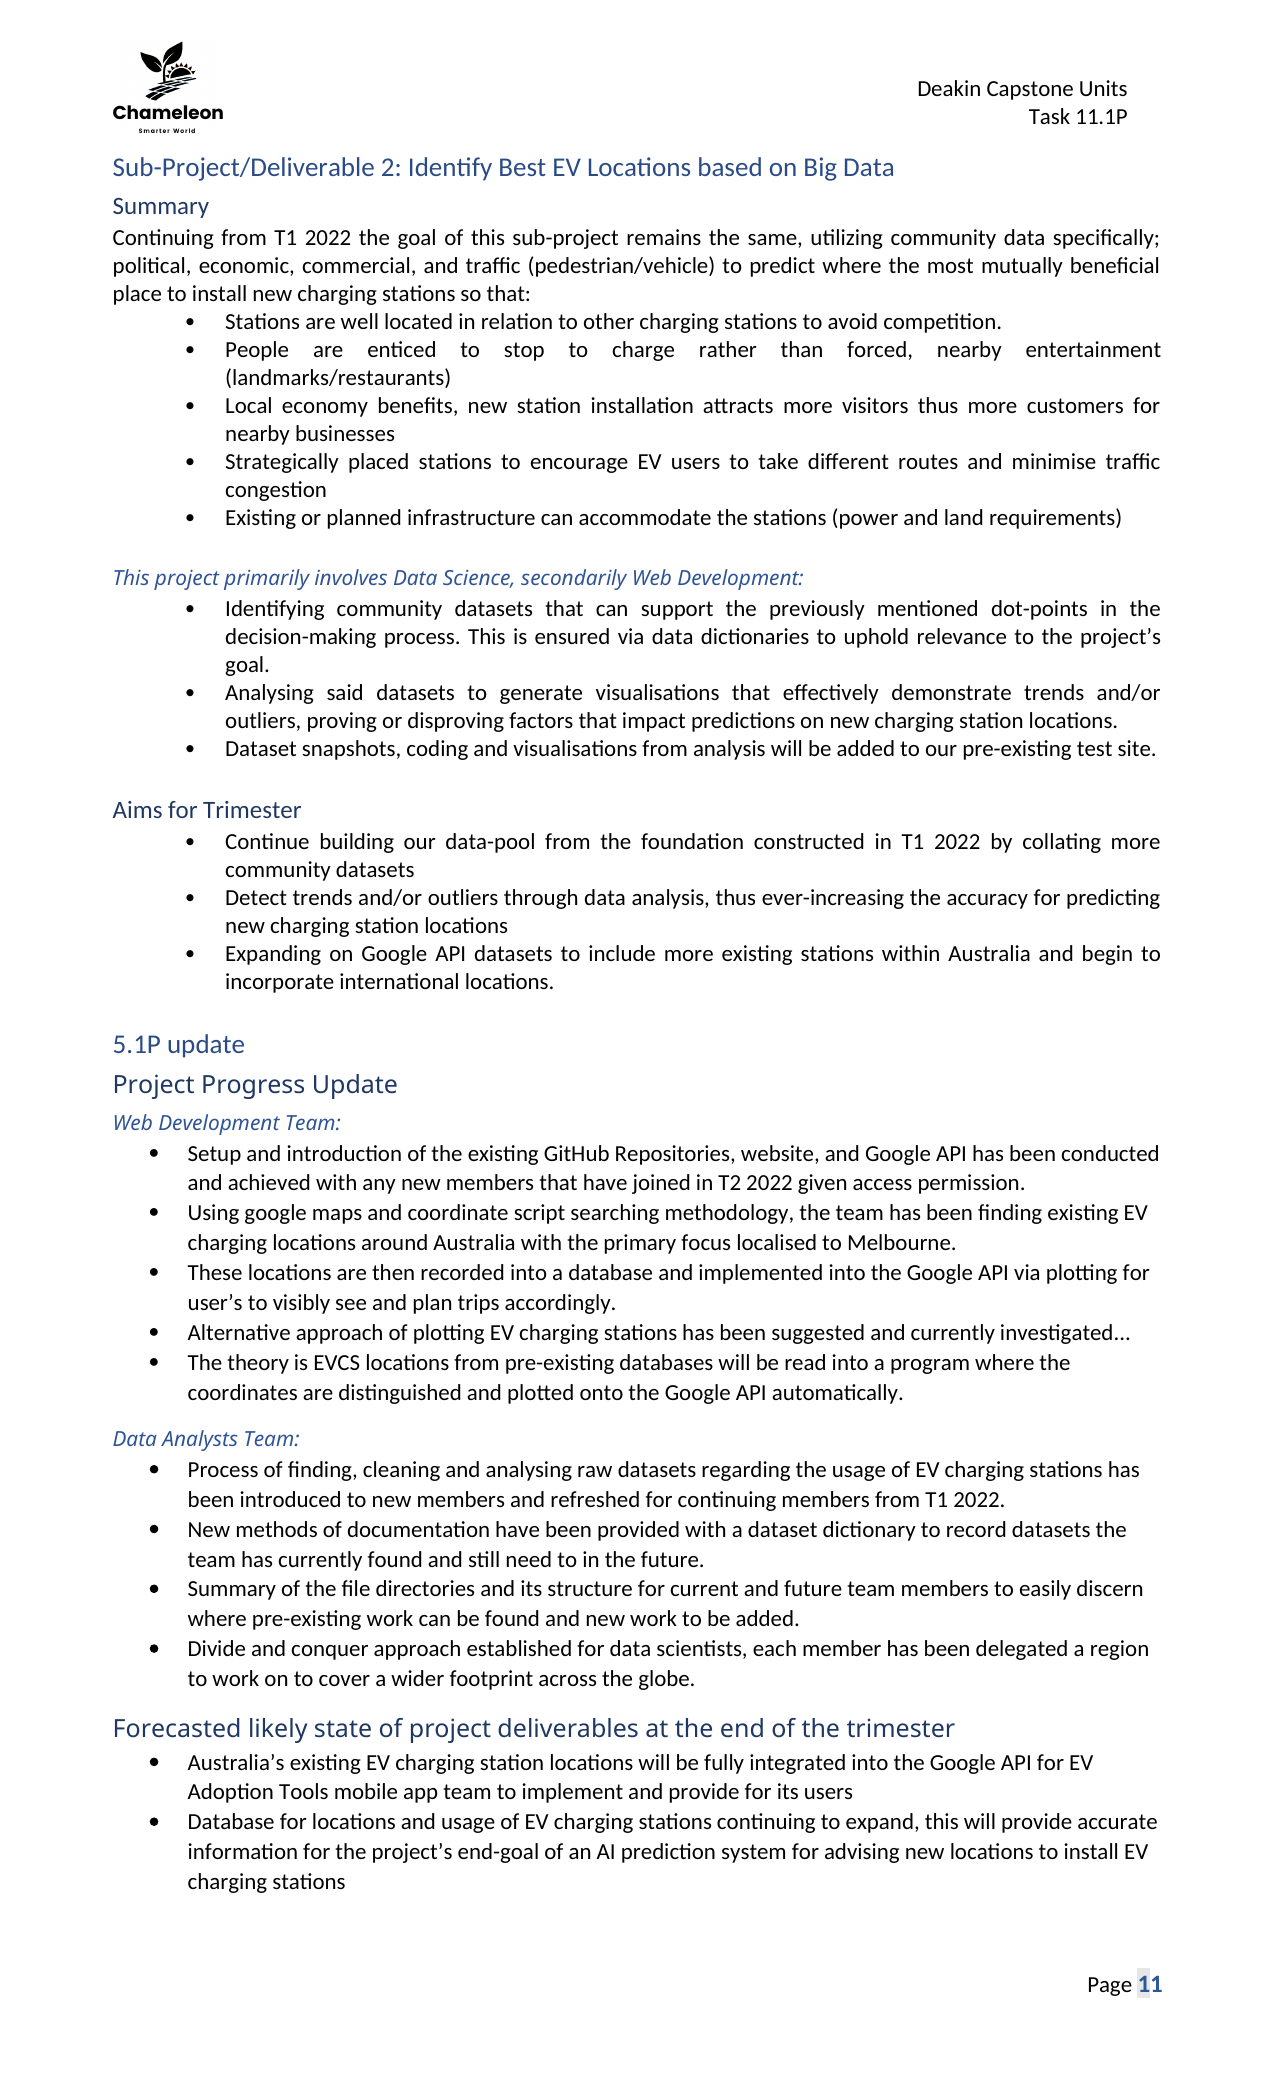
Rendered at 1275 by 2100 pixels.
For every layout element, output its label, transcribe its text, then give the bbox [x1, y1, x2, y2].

list Dataset snapshots, coding and visualisations from analysis will be added to our pre-existing test site. [186, 734, 1162, 762]
list These locations are then recorded into a database and implemented into the Google API via plotting for user’s to visibly see and plan trips accordingly. [150, 1258, 1162, 1316]
text Continuing from T1 2022 the goal of this sub-project remains the same, utilizing community data specifically; political, economic, commercial, and traffic (pedestrian/vehicle) to predict where the most mutually beneficial place to install new charging stations so that: [112, 223, 1162, 307]
list Analysing said datasets to generate visualisations that effectively demonstrate trends and/or outliers, proving or disproving factors that impact predictions on new charging station locations. [186, 678, 1162, 734]
list People are enticed to stop to charge rather than forced, nearby entertainment (landmarks/restaurants) [186, 335, 1162, 391]
list Local economy benefits, new station installation attracts more visitors thus more customers for nearby businesses [186, 391, 1162, 447]
subtitle Forecasted likely state of project deliverables at the end of the trimester [112, 1711, 1162, 1745]
list The theory is EVCS locations from pre-existing databases will be read into a program where the coordinates are distinguished and plotted onto the Google API automatically. [150, 1348, 1162, 1406]
list Process of finding, cleaning and analysing raw datasets regarding the usage of EV charging stations has been introduced to new members and refreshed for continuing members from T1 2022. [150, 1455, 1162, 1513]
list Summary of the file directories and its structure for current and future team members to easily discern where pre-existing work can be found and new work to be added. [150, 1574, 1162, 1632]
list Using google maps and coordinate script searching methodology, the team has been finding existing EV charging locations around Australia with the primary focus localised to Melbourne. [150, 1198, 1162, 1256]
list Strategically placed stations to encourage EV users to take different routes and minimise traffic congestion [186, 447, 1162, 503]
list Divide and conquer approach established for data scientists, each member has been delegated a region to work on to cover a wider footprint across the globe. [150, 1634, 1162, 1692]
list Continue building our data-pool from the foundation constructed in T1 2022 by collating more community datasets [186, 827, 1162, 883]
list New methods of documentation have been provided with a dataset dictionary to record datasets the team has currently found and still need to in the future. [150, 1515, 1162, 1573]
subtitle Aims for Trimester [112, 794, 1162, 824]
subtitle Summary [112, 190, 1162, 220]
list Detect trends and/or outliers through data analysis, thus ever-increasing the accuracy for predicting new charging station locations [186, 883, 1162, 939]
subtitle This project primarily involves Data Science, secondarily Web Development: [112, 563, 1162, 592]
list Alternative approach of plotting EV charging stations has been suggested and currently investigated... [150, 1318, 1162, 1346]
picture [112, 40, 224, 135]
list Database for locations and usage of EV charging stations continuing to expand, this will provide accurate information for the project’s end-goal of an AI prediction system for advising new locations to install EV charging stations [150, 1807, 1162, 1895]
list Expanding on Google API datasets to include more existing stations within Australia and begin to incorporate international locations. [186, 939, 1162, 995]
list Existing or planned infrastructure can accommodate the stations (power and land requirements) [186, 503, 1162, 531]
list Setup and introduction of the existing GitHub Repositories, website, and Google API has been conducted and achieved with any new members that have joined in T2 2022 given access permission. [150, 1139, 1162, 1197]
subtitle Web Development Team: [112, 1108, 1162, 1136]
subtitle 5.1P update [112, 1027, 1162, 1060]
subtitle Sub-Project/Deliverable 2: Identify Best EV Locations based on Big Data [112, 150, 1162, 183]
list Identifying community datasets that can support the previously mentioned dot-points in the decision-making process. This is ensured via data dictionaries to uphold relevance to the project’s goal. [186, 594, 1162, 678]
list Australia’s existing EV charging station locations will be fully integrated into the Google API for EV Adoption Tools mobile app team to implement and provide for its users [150, 1748, 1162, 1806]
subtitle Project Progress Update [112, 1067, 1162, 1101]
list Stations are well located in relation to other charging stations to avoid competition. [186, 307, 1162, 335]
subtitle Data Analysts Team: [112, 1424, 1162, 1453]
